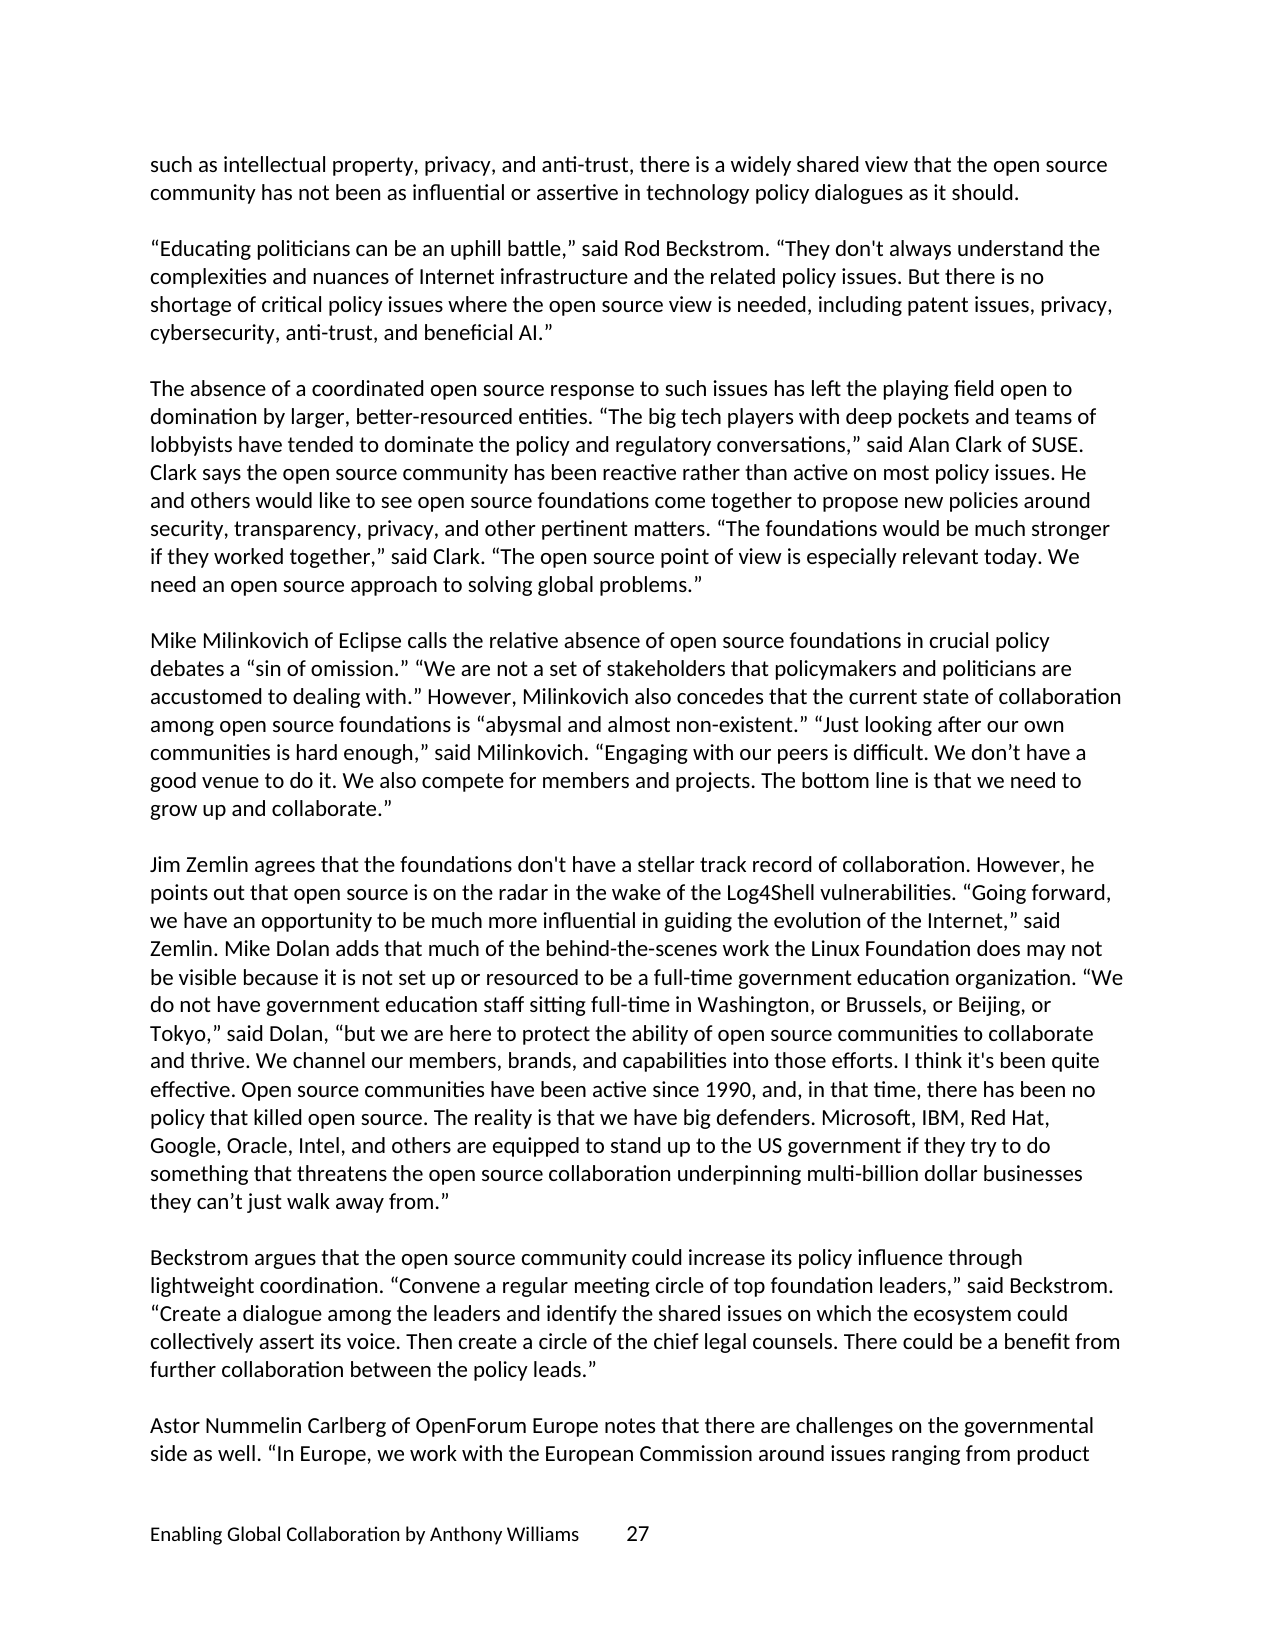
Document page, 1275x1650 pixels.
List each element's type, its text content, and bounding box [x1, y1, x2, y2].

text “Educating politicians can be an uphill battle,” said Rod Beckstrom. “They don't always understand the complexities and nuances of Internet infrastructure and the related policy issues. But there is no shortage of critical policy issues where the open source view is needed, including patent issues, privacy, cybersecurity, anti-trust, and beneficial AI.” [150, 234, 1125, 346]
text Beckstrom argues that the open source community could increase its policy influence through lightweight coordination. “Convene a regular meeting circle of top foundation leaders,” said Beckstrom. “Create a dialogue among the leaders and identify the shared issues on which the ecosystem could collectively assert its voice. Then create a circle of the chief legal counsels. There could be a benefit from further collaboration between the policy leads.” [150, 1243, 1125, 1383]
text Mike Milinkovich of Eclipse calls the relative absence of open source foundations in crucial policy debates a “sin of omission.” “We are not a set of stakeholders that policymakers and politicians are accustomed to dealing with.” However, Milinkovich also concedes that the current state of collaboration among open source foundations is “abysmal and almost non-existent.” “Just looking after our own communities is hard enough,” said Milinkovich. “Engaging with our peers is difficult. We don’t have a good venue to do it. We also compete for members and projects. The bottom line is that we need to grow up and collaborate.” [150, 626, 1125, 822]
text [150, 1411, 1125, 1467]
text Jim Zemlin agrees that the foundations don't have a stellar track record of collaboration. However, he points out that open source is on the radar in the wake of the Log4Shell vulnerabilities. “Going forward, we have an opportunity to be much more influential in guiding the evolution of the Internet,” said Zemlin. Mike Dolan adds that much of the behind-the-scenes work the Linux Foundation does may not be visible because it is not set up or resourced to be a full-time government education organization. “We do not have government education staff sitting full-time in Washington, or Brussels, or Beijing, or Tokyo,” said Dolan, “but we are here to protect the ability of open source communities to collaborate and thrive. We channel our members, brands, and capabilities into those efforts. I think it's been quite effective. Open source communities have been active since 1990, and, in that time, there has been no policy that killed open source. The reality is that we have big defenders. Microsoft, IBM, Red Hat, Google, Oracle, Intel, and others are equipped to stand up to the US government if they try to do something that threatens the open source collaboration underpinning multi-billion dollar businesses they can’t just walk away from.” [150, 851, 1125, 1215]
text The absence of a coordinated open source response to such issues has left the playing field open to domination by larger, better-resourced entities. “The big tech players with deep pockets and teams of lobbyists have tended to dominate the policy and regulatory conversations,” said Alan Clark of SUSE. Clark says the open source community has been reactive rather than active on most policy issues. He and others would like to see open source foundations come together to propose new policies around security, transparency, privacy, and other pertinent matters. “The foundations would be much stronger if they worked together,” said Clark. “The open source point of view is especially relevant today. We need an open source approach to solving global problems.” [150, 374, 1125, 598]
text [150, 150, 1125, 206]
